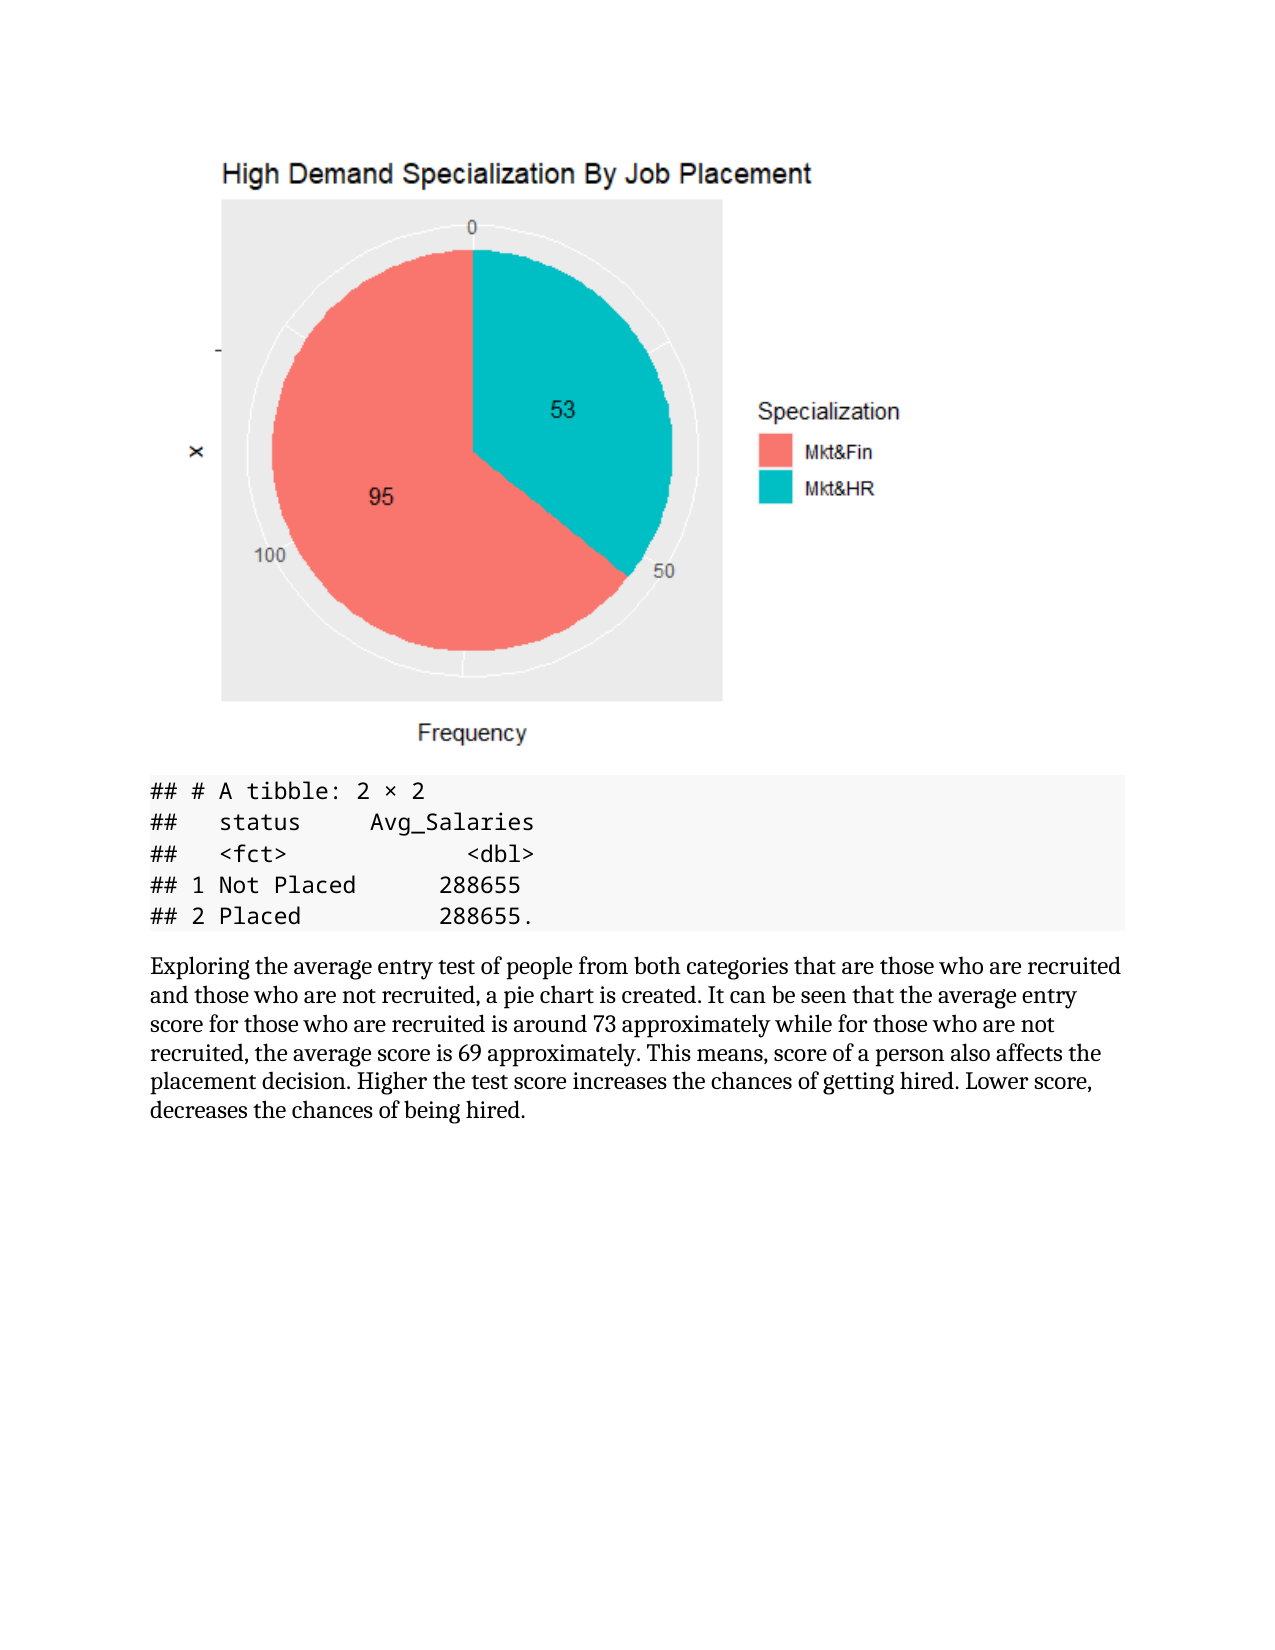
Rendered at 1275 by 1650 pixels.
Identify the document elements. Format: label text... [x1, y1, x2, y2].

text Exploring the average entry test of people from both categories that are those who are recruited and those who are not recruited, a pie chart is created. It can be seen that the average entry score for those who are recruited is around 73 approximately while for those who are not recruited, the average score is 69 approximately. This means, score of a person also affects the placement decision. Higher the test score increases the chances of getting hired. Lower score, decreases the chances of being hired. [150, 952, 1125, 1125]
picture [168, 150, 927, 757]
text ## # A tibble: 2 × 2 ## status Avg_Salaries ## <fct> <dbl> ## 1 Not Placed 288655 ## 2 Placed 288655. [150, 775, 1125, 931]
